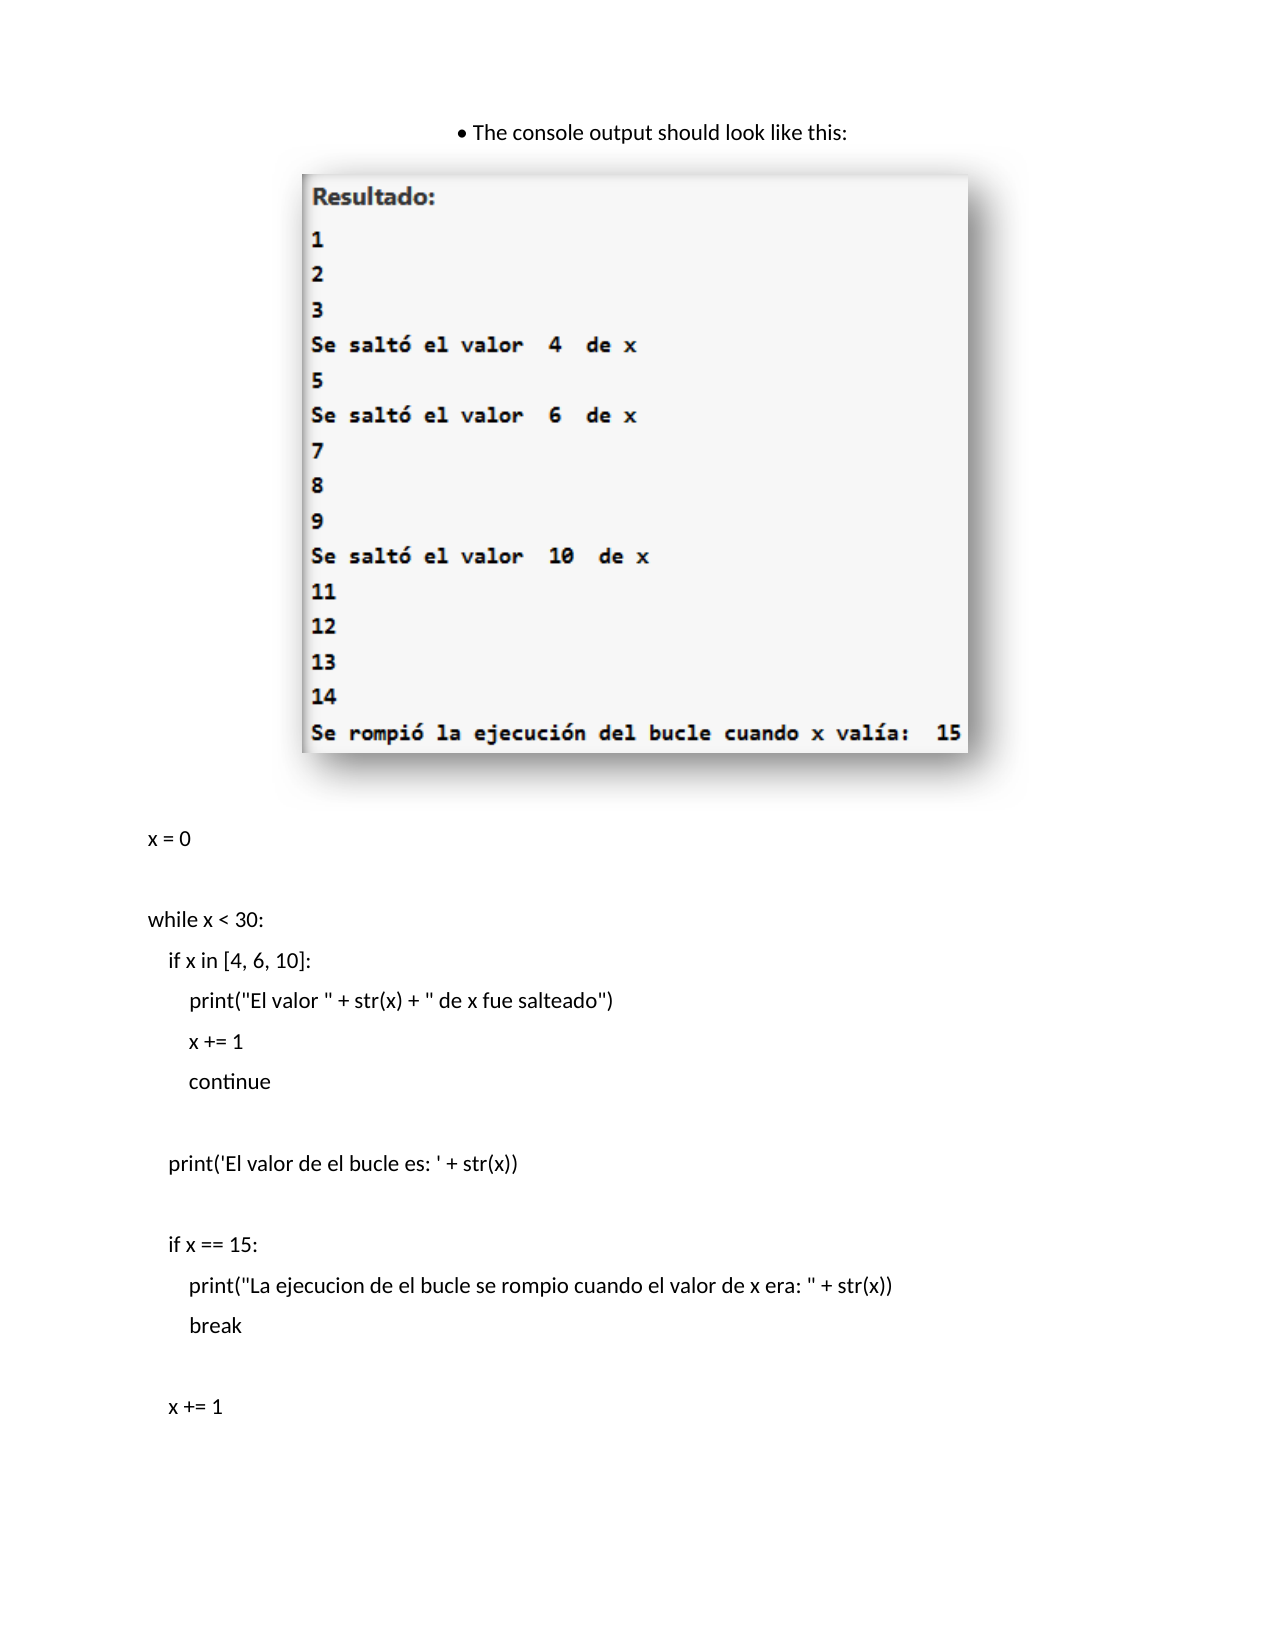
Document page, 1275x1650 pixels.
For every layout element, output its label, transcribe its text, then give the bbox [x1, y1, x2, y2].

text print('El valor de el bucle es: ' + str(x)) [148, 1149, 1157, 1177]
text while x < 30: [148, 905, 1157, 933]
text x += 1 [148, 1027, 1157, 1055]
text x = 0 [148, 824, 1157, 852]
text continue [148, 1067, 1157, 1096]
text if x == 15: [148, 1230, 1157, 1258]
text print("La ejecucion de el bucle se rompio cuando el valor de x era: " + str(x)) [148, 1271, 1157, 1299]
text if x in [4, 6, 10]: [148, 946, 1157, 974]
text print("El valor " + str(x) + " de x fue salteado") [148, 986, 1157, 1014]
text x += 1 [148, 1392, 1157, 1420]
picture [302, 174, 968, 753]
text break [148, 1311, 1157, 1339]
